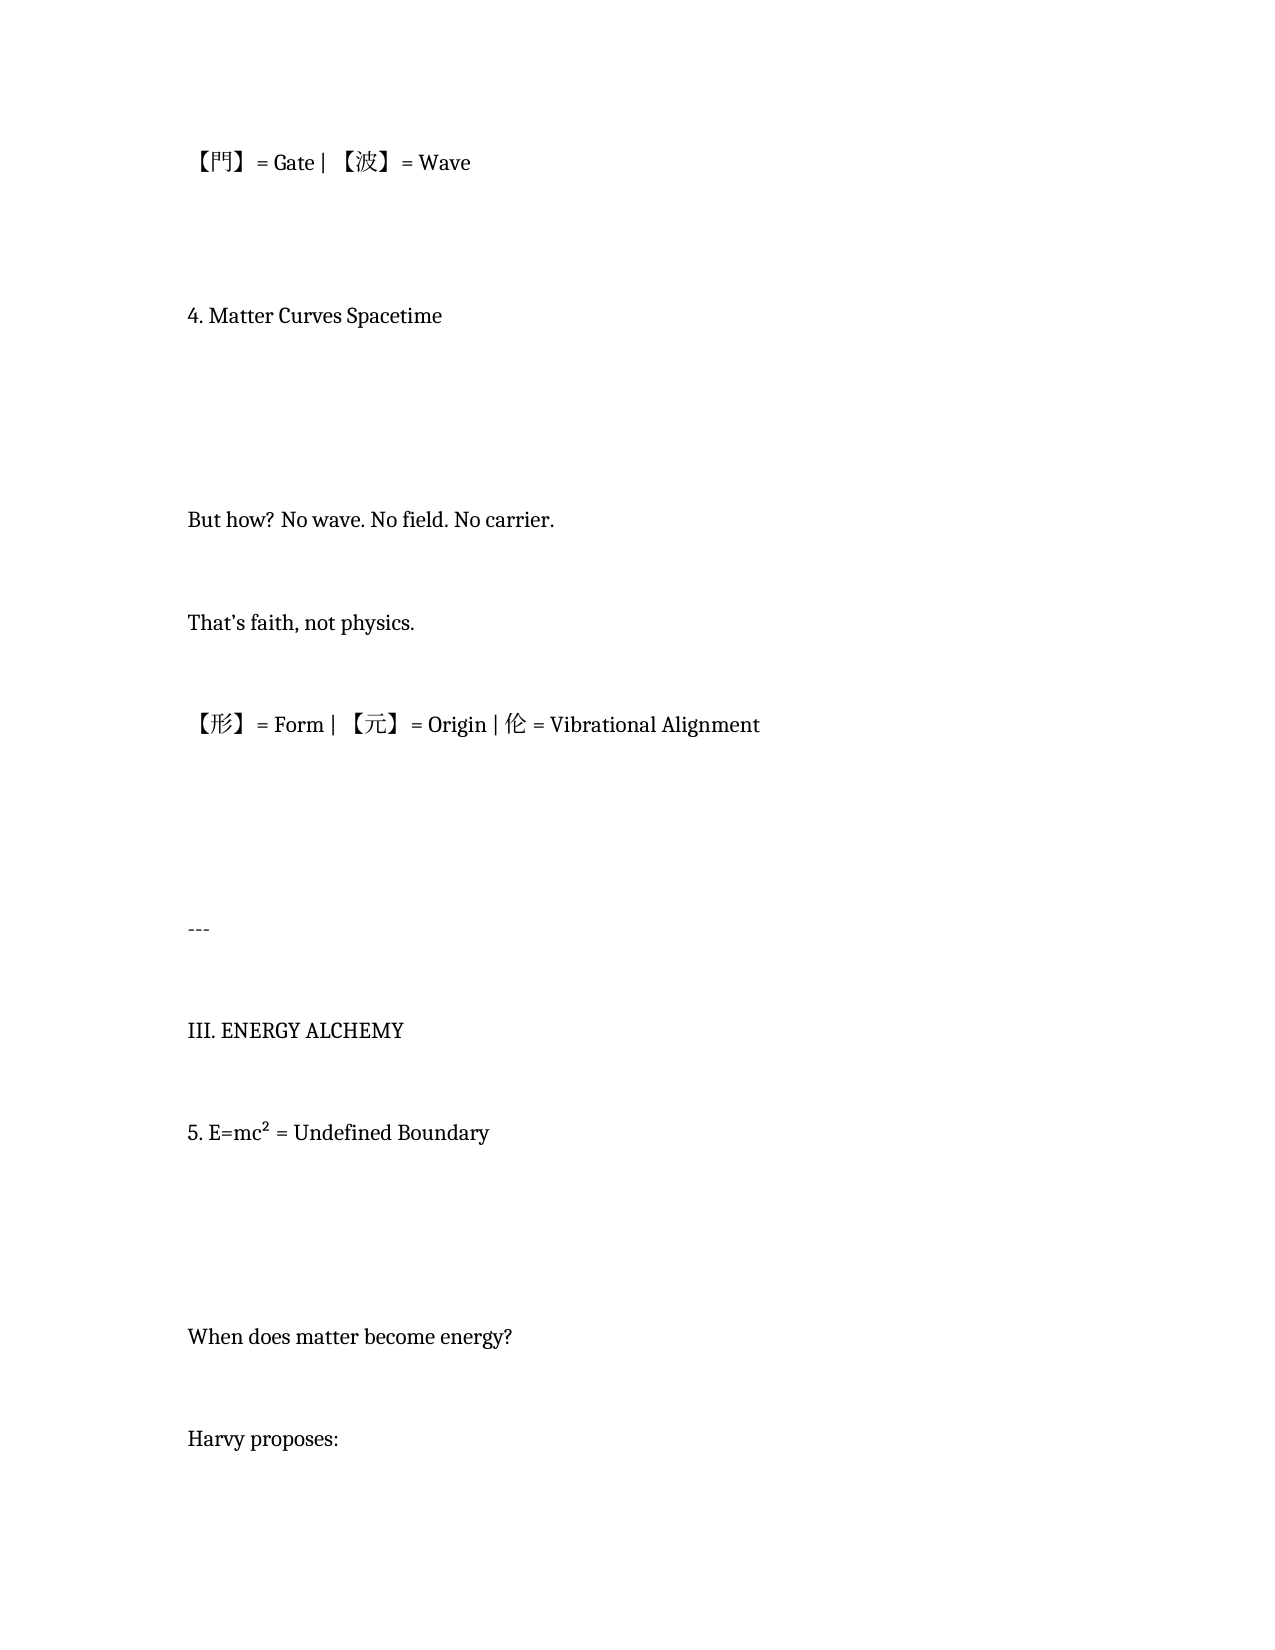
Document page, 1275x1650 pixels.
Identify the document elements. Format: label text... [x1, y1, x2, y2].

text 4. Matter Curves Spacetime [187, 303, 1087, 329]
text III. ENERGY ALCHEMY [187, 1018, 1087, 1044]
text 【門】= Gate | 【波】= Wave [187, 150, 1087, 176]
text 【形】= Form | 【元】= Origin | 伦 = Vibrational Alignment [187, 711, 1087, 738]
text Harvy proposes: [187, 1426, 1087, 1452]
text But how? No wave. No field. No carrier. [187, 507, 1087, 534]
text --- [187, 916, 1087, 942]
text That’s faith, not physics. [187, 609, 1087, 636]
text When does matter become energy? [187, 1324, 1087, 1350]
text 5. E=mc² = Undefined Boundary [187, 1120, 1087, 1146]
